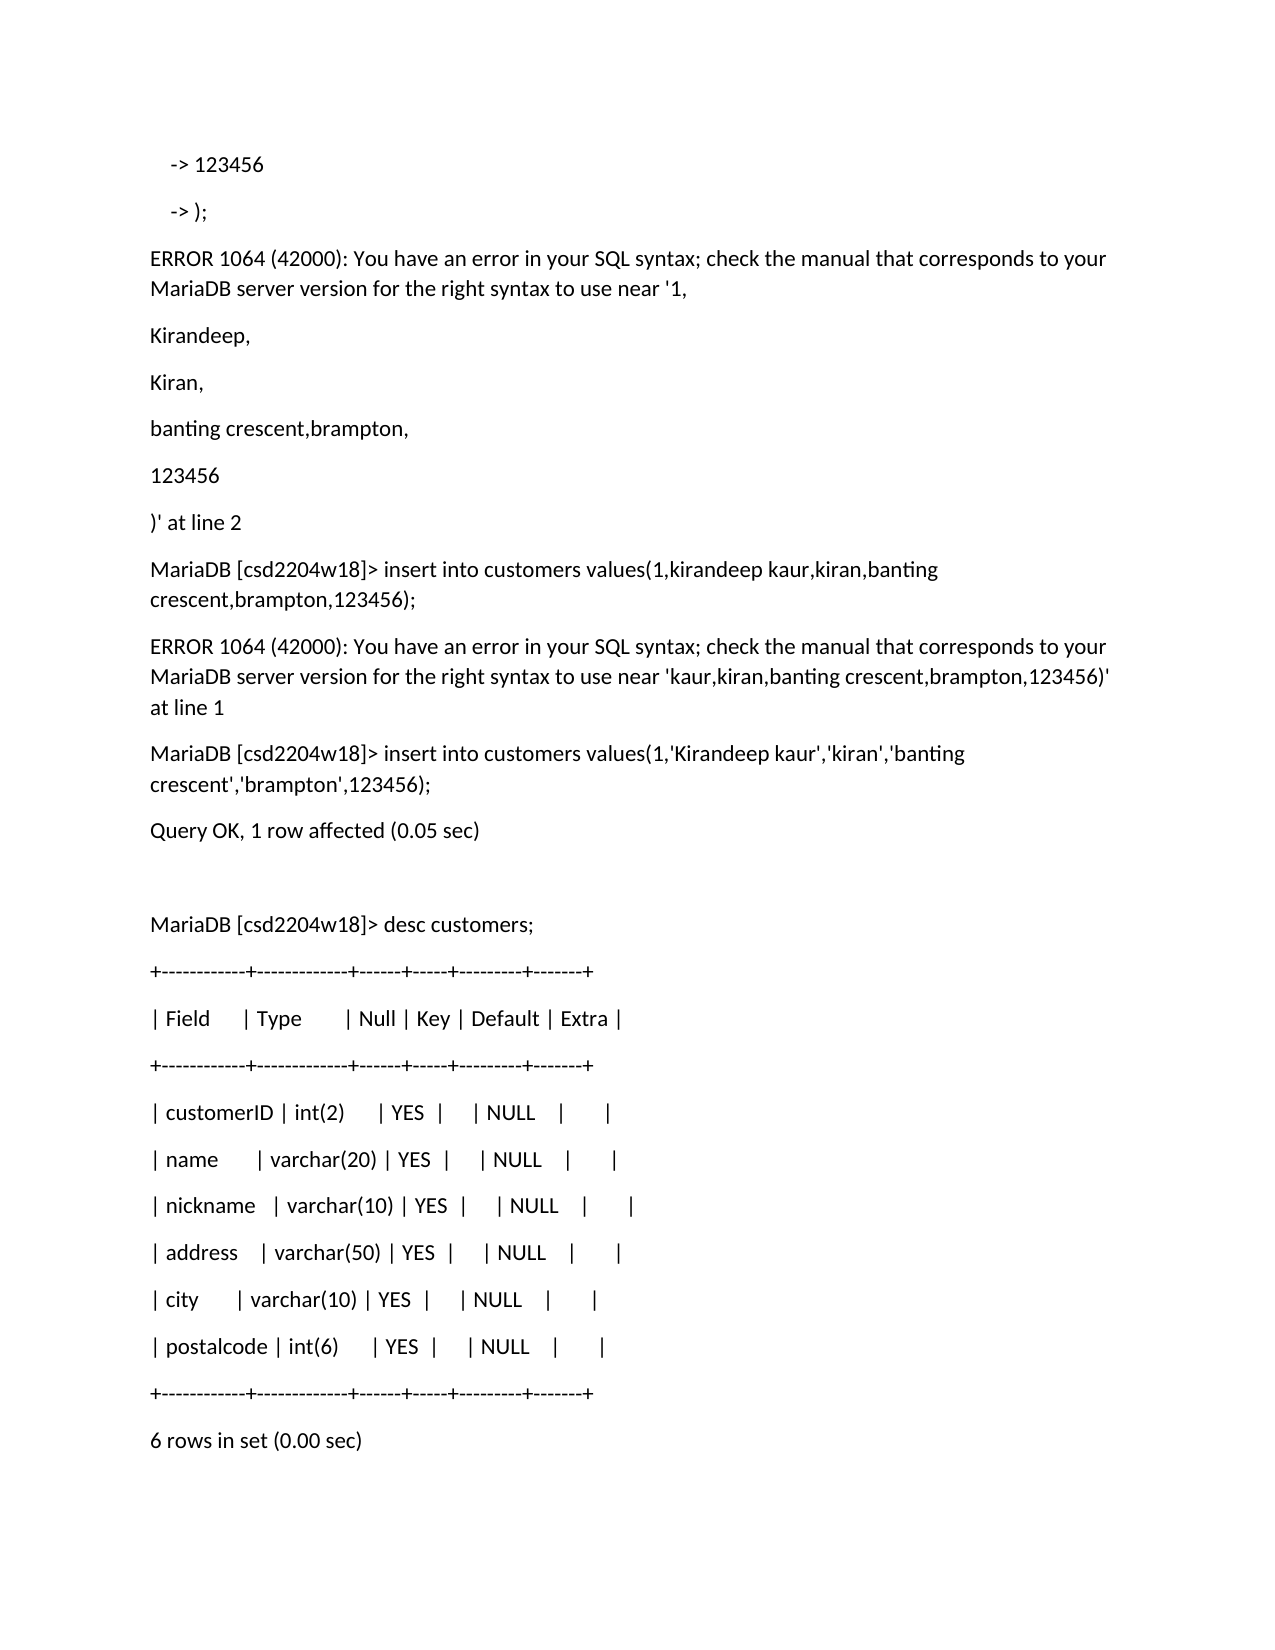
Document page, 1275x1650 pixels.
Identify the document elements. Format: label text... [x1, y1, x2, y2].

text | name | varchar(20) | YES | | NULL | | [150, 1145, 1125, 1173]
text ERROR 1064 (42000): You have an error in your SQL syntax; check the manual that corresponds to your MariaDB server version for the right syntax to use near '1, [150, 244, 1125, 302]
text Query OK, 1 row affected (0.05 sec) [150, 817, 1125, 845]
text Kirandeep, [150, 321, 1125, 349]
text Kiran, [150, 368, 1125, 396]
text -> ); [150, 197, 1125, 225]
text +------------+-------------+------+-----+---------+-------+ [150, 1051, 1125, 1079]
text MariaDB [csd2204w18]> insert into customers values(1,kirandeep kaur,kiran,banting crescent,brampton,123456); [150, 555, 1125, 613]
text 123456 [150, 461, 1125, 489]
text | address | varchar(50) | YES | | NULL | | [150, 1238, 1125, 1267]
text | customerID | int(2) | YES | | NULL | | [150, 1098, 1125, 1126]
text MariaDB [csd2204w18]> desc customers; [150, 910, 1125, 938]
text MariaDB [csd2204w18]> insert into customers values(1,'Kirandeep kaur','kiran','banting crescent','brampton',123456); [150, 739, 1125, 798]
text | Field | Type | Null | Key | Default | Extra | [150, 1004, 1125, 1032]
text | nickname | varchar(10) | YES | | NULL | | [150, 1192, 1125, 1220]
text 6 rows in set (0.00 sec) [150, 1426, 1125, 1454]
text -> 123456 [150, 150, 1125, 178]
text | postalcode | int(6) | YES | | NULL | | [150, 1332, 1125, 1360]
text ERROR 1064 (42000): You have an error in your SQL syntax; check the manual that corresponds to your MariaDB server version for the right syntax to use near 'kaur,kiran,banting crescent,brampton,123456)' at line 1 [150, 632, 1125, 721]
text banting crescent,brampton, [150, 414, 1125, 443]
text )' at line 2 [150, 508, 1125, 536]
text | city | varchar(10) | YES | | NULL | | [150, 1285, 1125, 1313]
text +------------+-------------+------+-----+---------+-------+ [150, 1379, 1125, 1407]
text +------------+-------------+------+-----+---------+-------+ [150, 957, 1125, 985]
